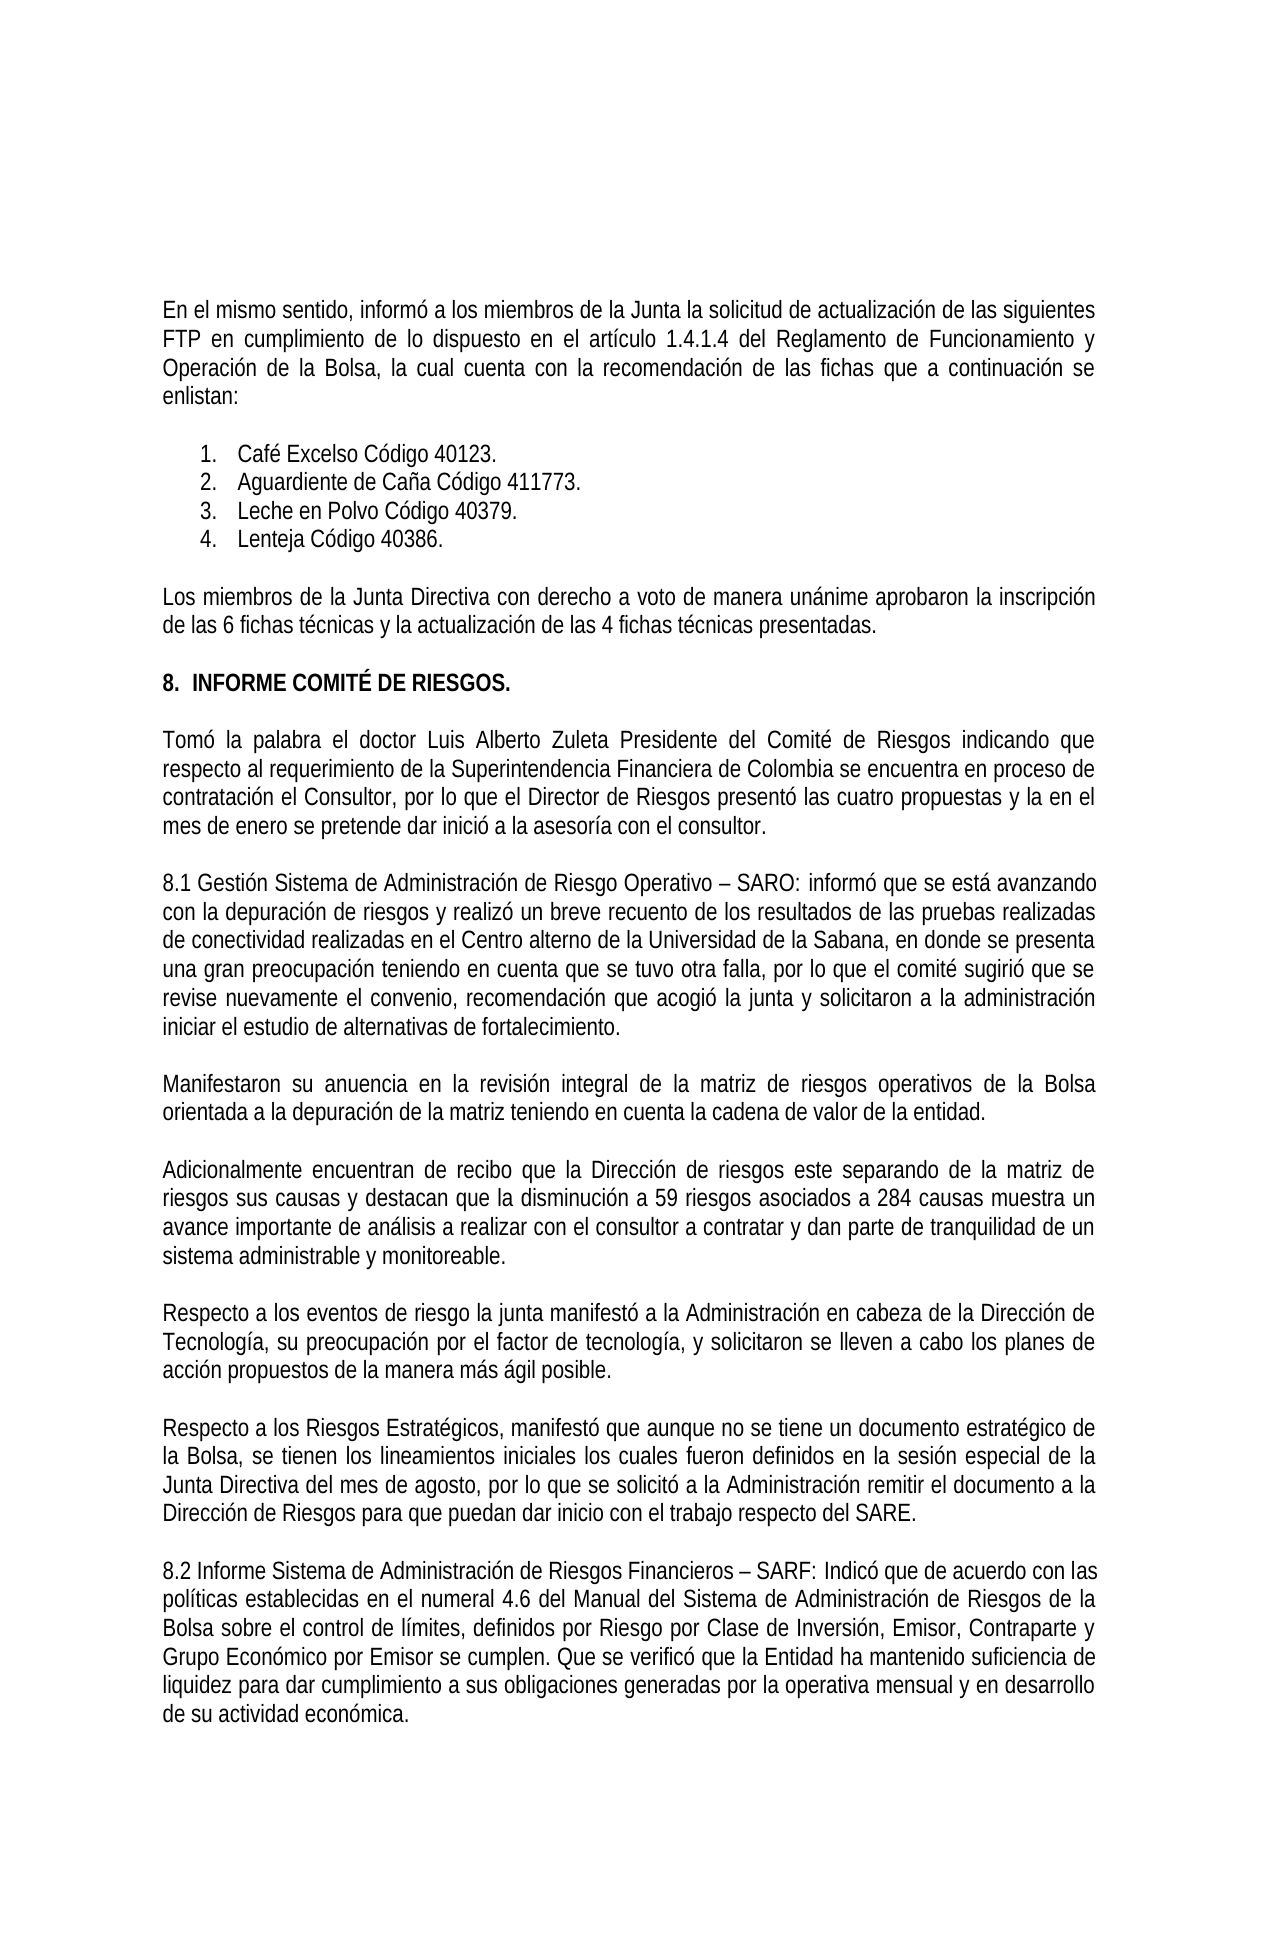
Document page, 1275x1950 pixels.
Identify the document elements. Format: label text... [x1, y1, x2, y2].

list Respecto a los eventos de riesgo la junta manifestó a la Administración en cabeza de la Dirección de Tecnología, su preocupación por el factor de tecnología, y solicitaron se lleven a cabo los planes de acción propuestos de la manera más ágil posible. [162, 1298, 1098, 1384]
list Lenteja Código 40386. [200, 524, 1098, 553]
list Aguardiente de Caña Código 411773. [200, 467, 1098, 496]
list INFORME COMITÉ DE RIESGOS. [162, 668, 1098, 696]
list Los miembros de la Junta Directiva con derecho a voto de manera unánime aprobaron la inscripción de las 6 fichas técnicas y la actualización de las 4 fichas técnicas presentadas. [162, 582, 1098, 639]
list Leche en Polvo Código 40379. [200, 496, 1098, 524]
list Adicionalmente encuentran de recibo que la Dirección de riesgos este separando de la matriz de riesgos sus causas y destacan que la disminución a 59 riesgos asociados a 284 causas muestra un avance importante de análisis a realizar con el consultor a contratar y dan parte de tranquilidad de un sistema administrable y monitoreable. [162, 1155, 1098, 1269]
list Respecto a los Riesgos Estratégicos, manifestó que aunque no se tiene un documento estratégico de la Bolsa, se tienen los lineamientos iniciales los cuales fueron definidos en la sesión especial de la Junta Directiva del mes de agosto, por lo que se solicitó a la Administración remitir el documento a la Dirección de Riesgos para que puedan dar inicio con el trabajo respecto del SARE. [162, 1412, 1098, 1527]
list 8.2 Informe Sistema de Administración de Riesgos Financieros – SARF: Indicó que de acuerdo con las políticas establecidas en el numeral 4.6 del Manual del Sistema de Administración de Riesgos de la Bolsa sobre el control de límites, definidos por Riesgo por Clase de Inversión, Emisor, Contraparte y Grupo Económico por Emisor se cumplen. Que se verificó que la Entidad ha mantenido suficiencia de liquidez para dar cumplimiento a sus obligaciones generadas por la operativa mensual y en desarrollo de su actividad económica. [162, 1556, 1098, 1728]
list Café Excelso Código 40123. [200, 438, 1098, 467]
list 8.1 Gestión Sistema de Administración de Riesgo Operativo – SARO: informó que se está avanzando con la depuración de riesgos y realizó un breve recuento de los resultados de las pruebas realizadas de conectividad realizadas en el Centro alterno de la Universidad de la Sabana, en donde se presenta una gran preocupación teniendo en cuenta que se tuvo otra falla, por lo que el comité sugirió que se revise nuevamente el convenio, recomendación que acogió la junta y solicitaron a la administración iniciar el estudio de alternativas de fortalecimiento. [162, 868, 1098, 1040]
list Tomó la palabra el doctor Luis Alberto Zuleta Presidente del Comité de Riesgos indicando que respecto al requerimiento de la Superintendencia Financiera de Colombia se encuentra en proceso de contratación el Consultor, por lo que el Director de Riesgos presentó las cuatro propuestas y la en el mes de enero se pretende dar inició a la asesoría con el consultor. [162, 725, 1098, 839]
list Manifestaron su anuencia en la revisión integral de la matriz de riesgos operativos de la Bolsa orientada a la depuración de la matriz teniendo en cuenta la cadena de valor de la entidad. [162, 1069, 1098, 1126]
text En el mismo sentido, informó a los miembros de la Junta la solicitud de actualización de las siguientes FTP en cumplimiento de lo dispuesto en el artículo 1.4.1.4 del Reglamento de Funcionamiento y Operación de la Bolsa, la cual cuenta con la recomendación de las fichas que a continuación se enlistan: [162, 295, 1098, 410]
